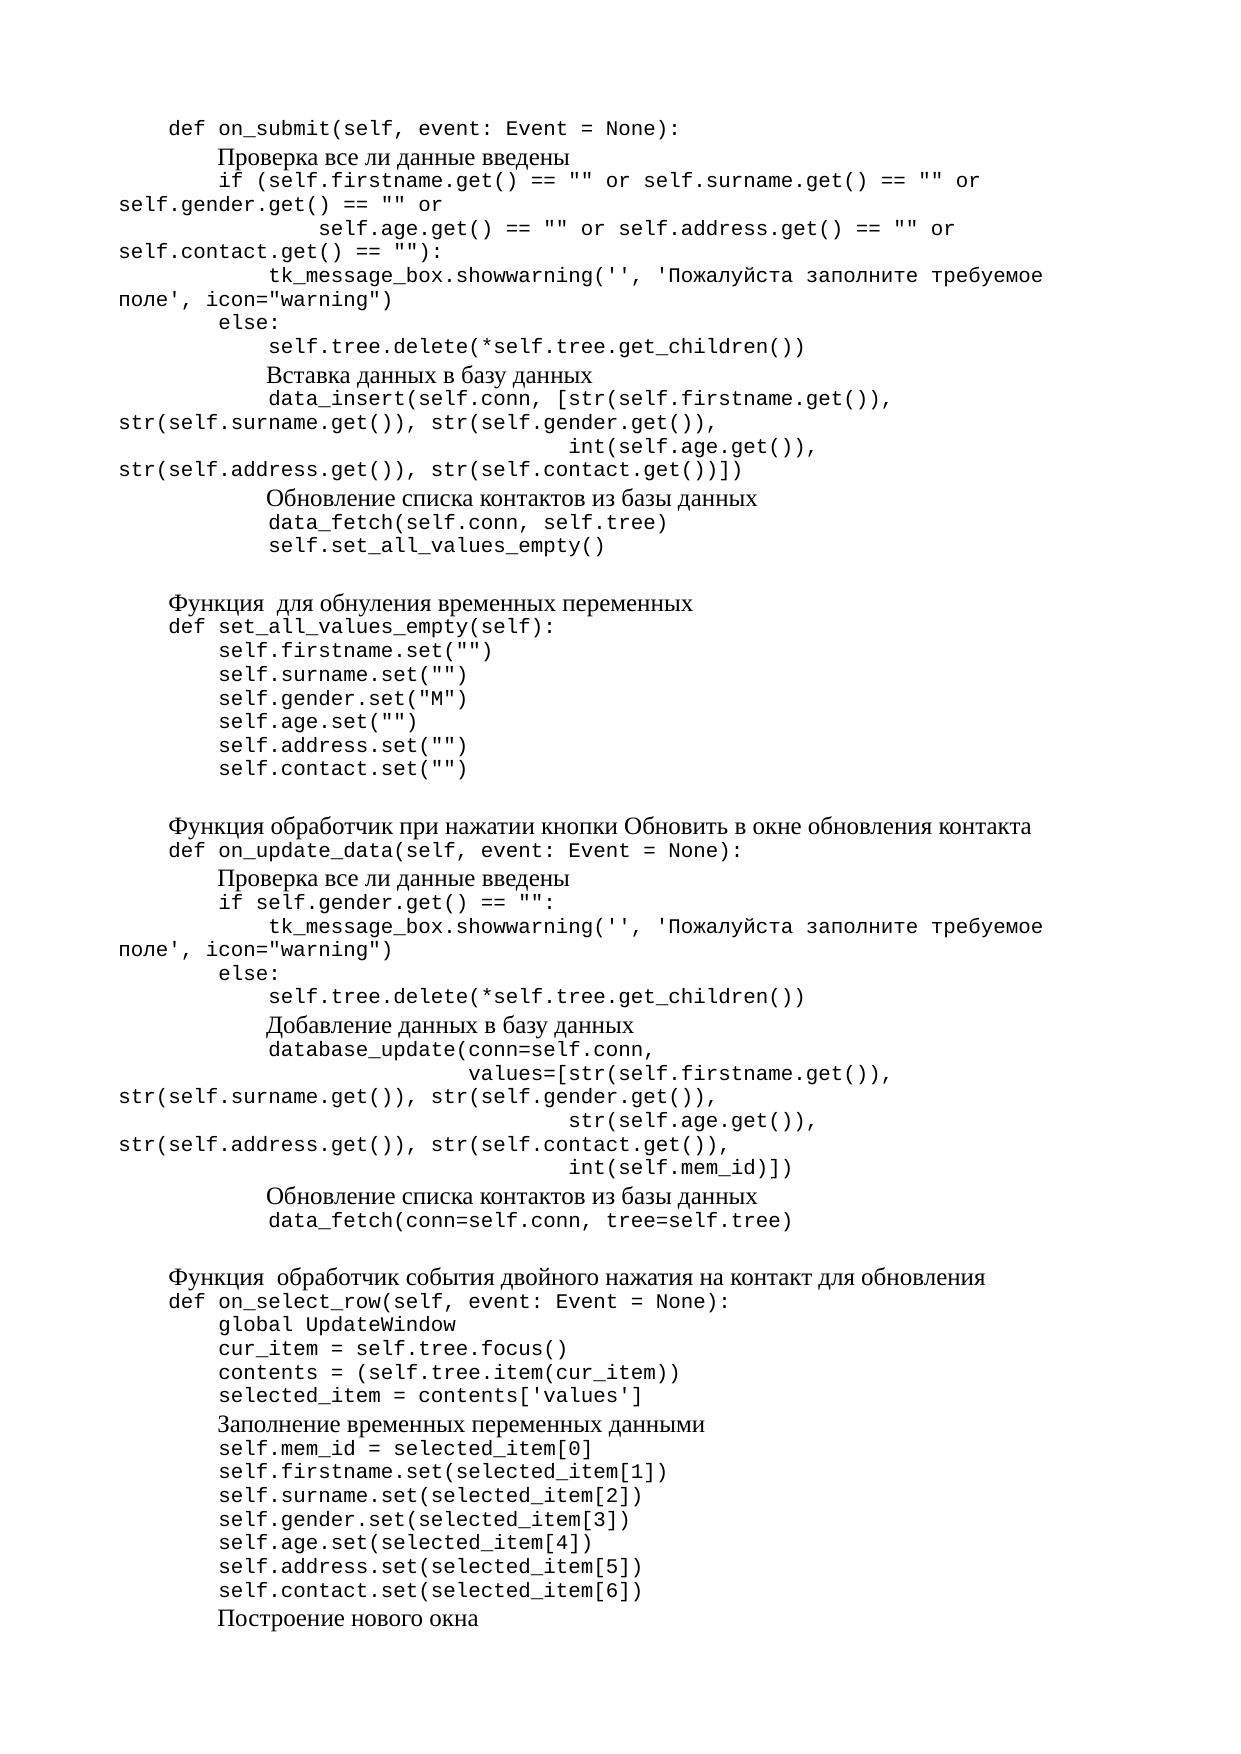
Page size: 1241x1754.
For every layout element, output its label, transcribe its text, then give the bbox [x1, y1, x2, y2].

text contents = (self.tree.item(cur_item)) [118, 1362, 1122, 1385]
text Вставка данных в базу данных [118, 360, 1122, 388]
text self.gender.set("М") [118, 687, 1122, 711]
text Функция обработчик при нажатии кнопки Обновить в окне обновления контакта [118, 811, 1122, 839]
text def on_submit(self, event: Event = None): [118, 118, 1122, 142]
text data_insert(self.conn, [str(self.firstname.get()), str(self.surname.get()), str(self.gender.get()), [118, 388, 1122, 436]
text tk_message_box.showwarning('', 'Пожалуйста заполните требуемое поле', icon="warning") [118, 916, 1122, 963]
text def set_all_values_empty(self): [118, 617, 1122, 640]
text data_fetch(conn=self.conn, tree=self.tree) [118, 1209, 1122, 1233]
text Проверка все ли данные введены [118, 863, 1122, 892]
text Функция обработчик события двойного нажатия на контакт для обновления [118, 1262, 1122, 1291]
text self.contact.set("") [118, 758, 1122, 782]
text self.surname.set(selected_item[2]) [118, 1485, 1122, 1509]
text self.address.set(selected_item[5]) [118, 1556, 1122, 1579]
text database_update(conn=self.conn, [118, 1039, 1122, 1063]
text self.surname.set("") [118, 664, 1122, 687]
text data_fetch(self.conn, self.tree) [118, 512, 1122, 535]
text self.age.set("") [118, 711, 1122, 735]
text Проверка все ли данные введены [118, 142, 1122, 171]
text if self.gender.get() == "": [118, 892, 1122, 916]
text self.mem_id = selected_item[0] [118, 1438, 1122, 1461]
text selected_item = contents['values'] [118, 1385, 1122, 1409]
text self.tree.delete(*self.tree.get_children()) [118, 336, 1122, 360]
text def on_select_row(self, event: Event = None): [118, 1291, 1122, 1314]
text self.contact.set(selected_item[6]) [118, 1579, 1122, 1603]
text self.address.set("") [118, 735, 1122, 758]
text int(self.age.get()), str(self.address.get()), str(self.contact.get())]) [118, 436, 1122, 483]
text self.firstname.set("") [118, 640, 1122, 664]
text global UpdateWindow [118, 1314, 1122, 1338]
text self.set_all_values_empty() [118, 535, 1122, 559]
text Заполнение временных переменных данными [118, 1409, 1122, 1438]
text def on_update_data(self, event: Event = None): [118, 839, 1122, 863]
text self.age.set(selected_item[4]) [118, 1532, 1122, 1556]
text str(self.age.get()), str(self.address.get()), str(self.contact.get()), [118, 1110, 1122, 1157]
text self.firstname.set(selected_item[1]) [118, 1461, 1122, 1485]
text cur_item = self.tree.focus() [118, 1338, 1122, 1362]
text tk_message_box.showwarning('', 'Пожалуйста заполните требуемое поле', icon="warning") [118, 265, 1122, 312]
text self.gender.set(selected_item[3]) [118, 1509, 1122, 1532]
text values=[str(self.firstname.get()), str(self.surname.get()), str(self.gender.get()), [118, 1063, 1122, 1110]
text if (self.firstname.get() == "" or self.surname.get() == "" or self.gender.get() == "" or [118, 171, 1122, 218]
text else: [118, 312, 1122, 336]
text else: [118, 963, 1122, 987]
text self.age.get() == "" or self.address.get() == "" or self.contact.get() == ""): [118, 218, 1122, 265]
text Построение нового окна [118, 1603, 1122, 1632]
text Обновление списка контактов из базы данных [118, 1181, 1122, 1209]
text self.tree.delete(*self.tree.get_children()) [118, 987, 1122, 1010]
text int(self.mem_id)]) [118, 1157, 1122, 1181]
text Функция для обнуления временных переменных [118, 588, 1122, 617]
text Обновление списка контактов из базы данных [118, 483, 1122, 512]
text Добавление данных в базу данных [118, 1010, 1122, 1039]
